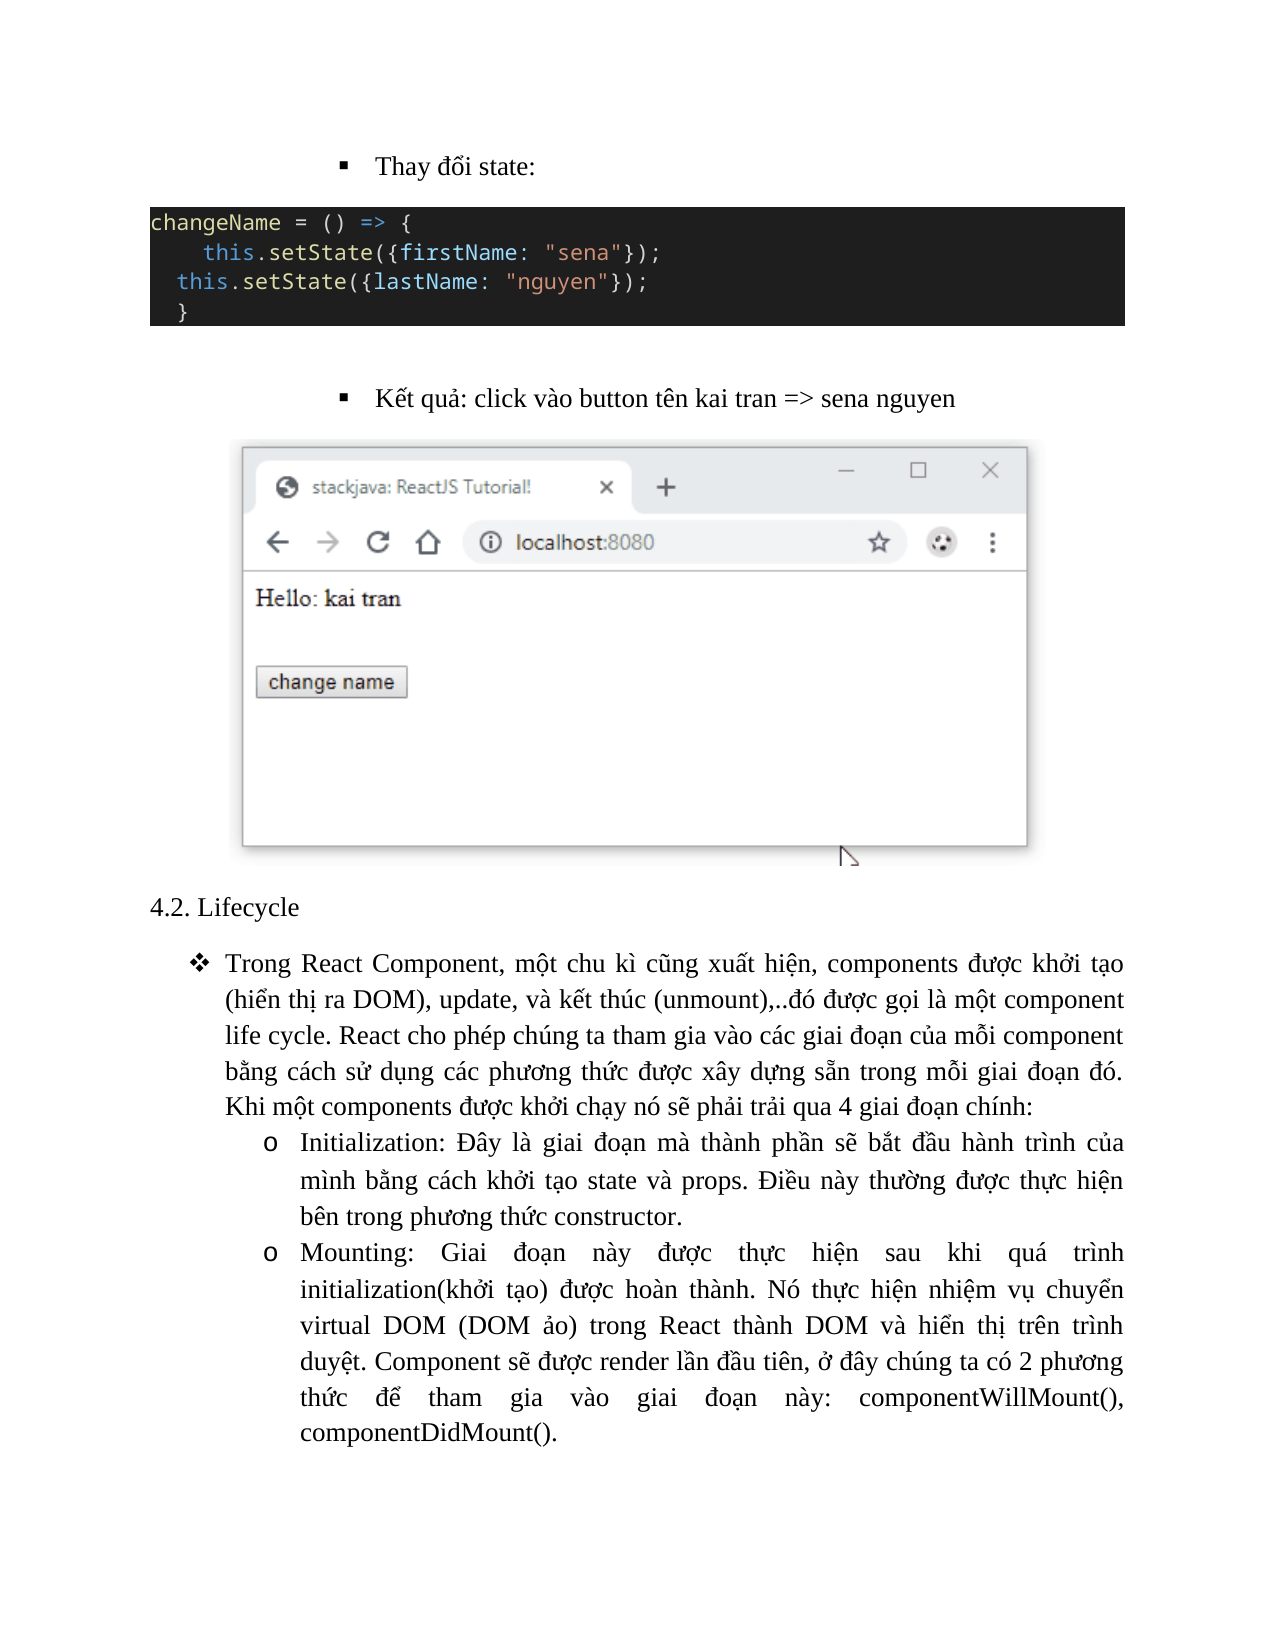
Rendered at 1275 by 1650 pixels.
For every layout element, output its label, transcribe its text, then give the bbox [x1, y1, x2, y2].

list Trong React Component, một chu kì cũng xuất hiện, components được khởi tạo (hiển thị ra DOM), update, và kết thúc (unmount),..đó được gọi là một component life cycle. React cho phép chúng ta tham gia vào các giai đoạn của mỗi component bằng cách sử dụng các phương thức được xây dựng sẵn trong mỗi giai đoạn đó. Khi một components được khởi chạy nó sẽ phải trải qua 4 giai đoạn chính: [187, 947, 1125, 1122]
text changeName = () => { [150, 207, 1125, 237]
list Initialization: Đây là giai đoạn mà thành phần sẽ bắt đầu hành trình của mình bằng cách khởi tạo state và props. Điều này thường được thực hiện bên trong phương thức constructor. [262, 1126, 1125, 1231]
text } [150, 296, 1125, 326]
text this.setState({lastName: "nguyen"}); [150, 266, 1125, 296]
text 4.2. Lifecycle [150, 891, 1125, 922]
list Mounting: Giai đoạn này được thực hiện sau khi quá trình initialization(khởi tạo) được hoàn thành. Nó thực hiện nhiệm vụ chuyển virtual DOM (DOM ảo) trong React thành DOM và hiển thị trên trình duyệt. Component sẽ được render lần đầu tiên, ở đây chúng ta có 2 phương thức để tham gia vào giai đoạn này: componentWillMount(), componentDidMount(). [262, 1236, 1125, 1448]
text this.setState({firstName: "sena"}); [150, 237, 1125, 266]
list Kết quả: click vào button tên kai tran => sena nguyen [337, 382, 1125, 414]
picture [228, 439, 1047, 866]
list Thay đổi state: [337, 150, 1125, 181]
